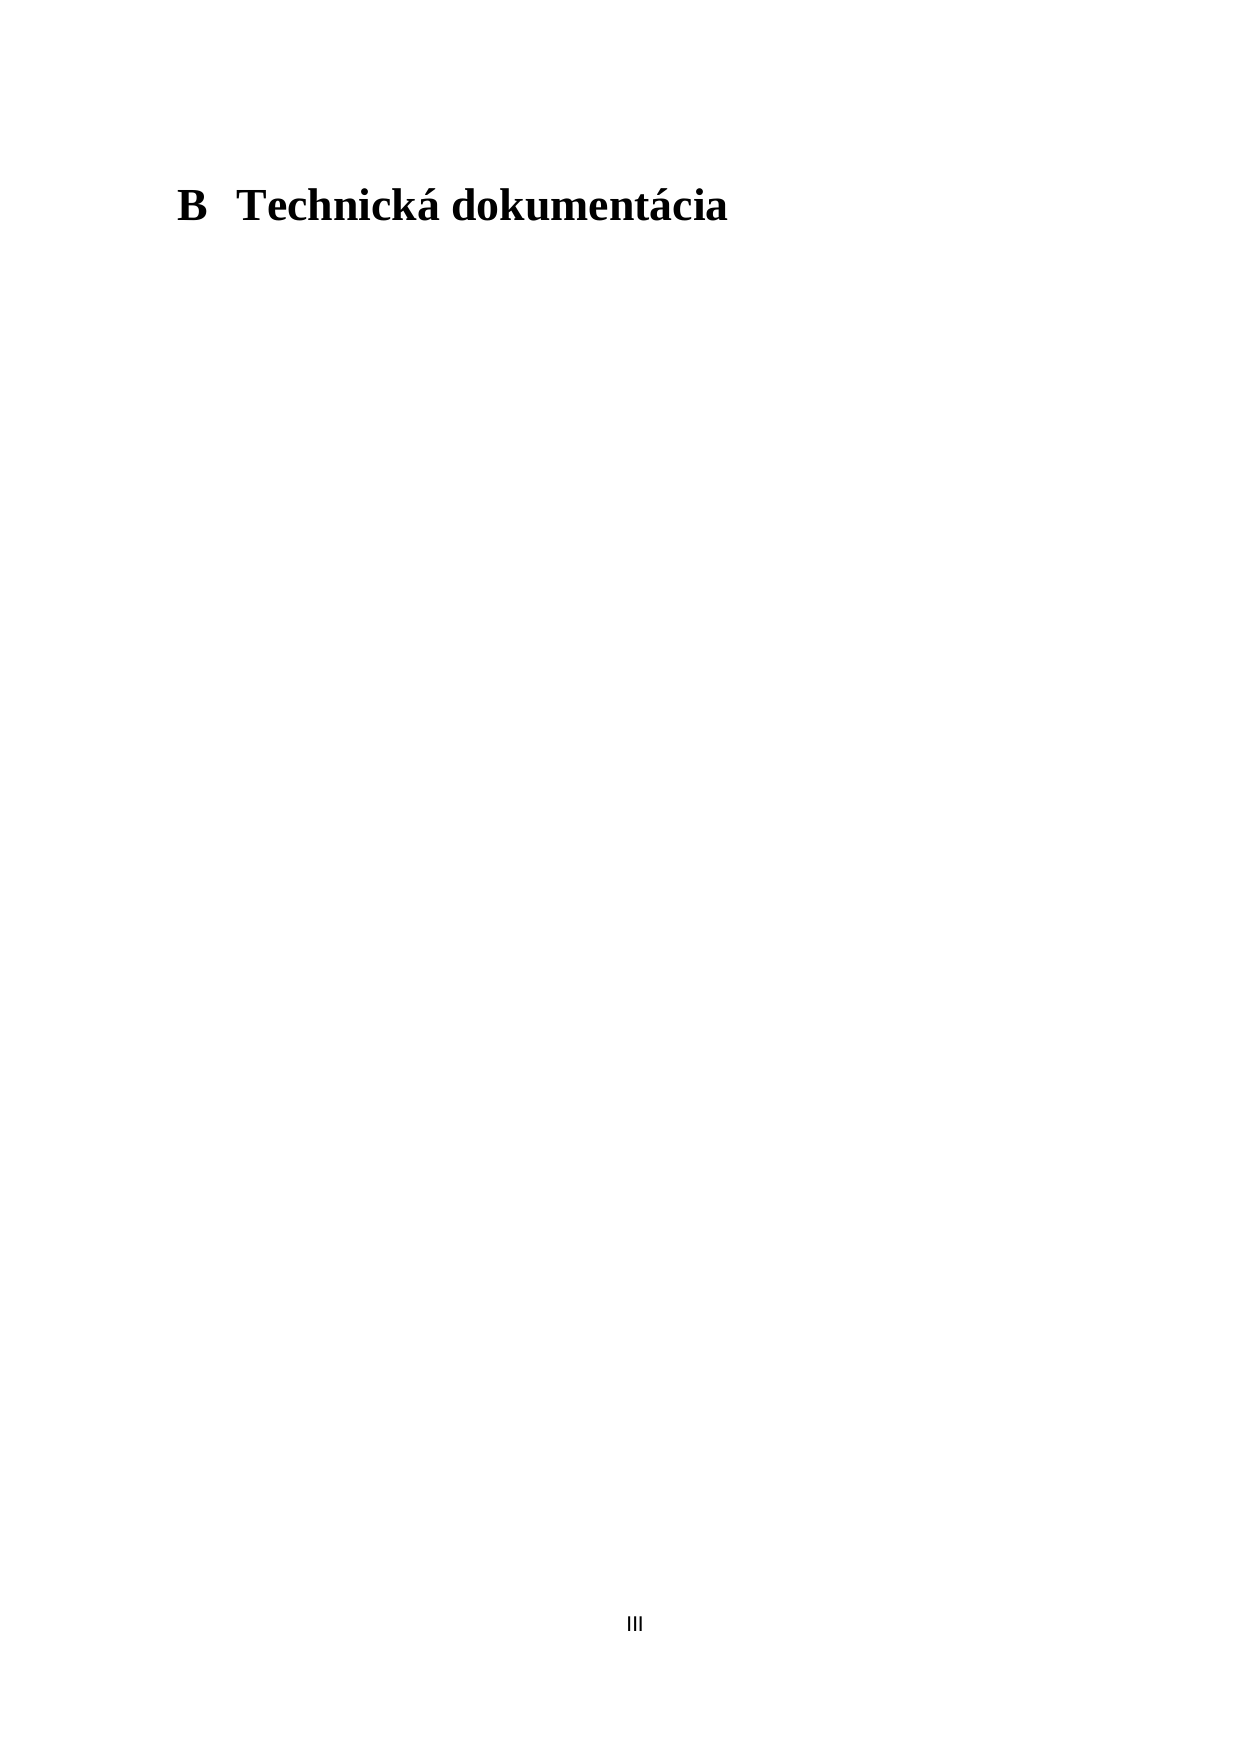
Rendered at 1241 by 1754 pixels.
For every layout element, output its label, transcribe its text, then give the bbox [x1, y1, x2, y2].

text Technická dokumentácia [177, 177, 1092, 230]
